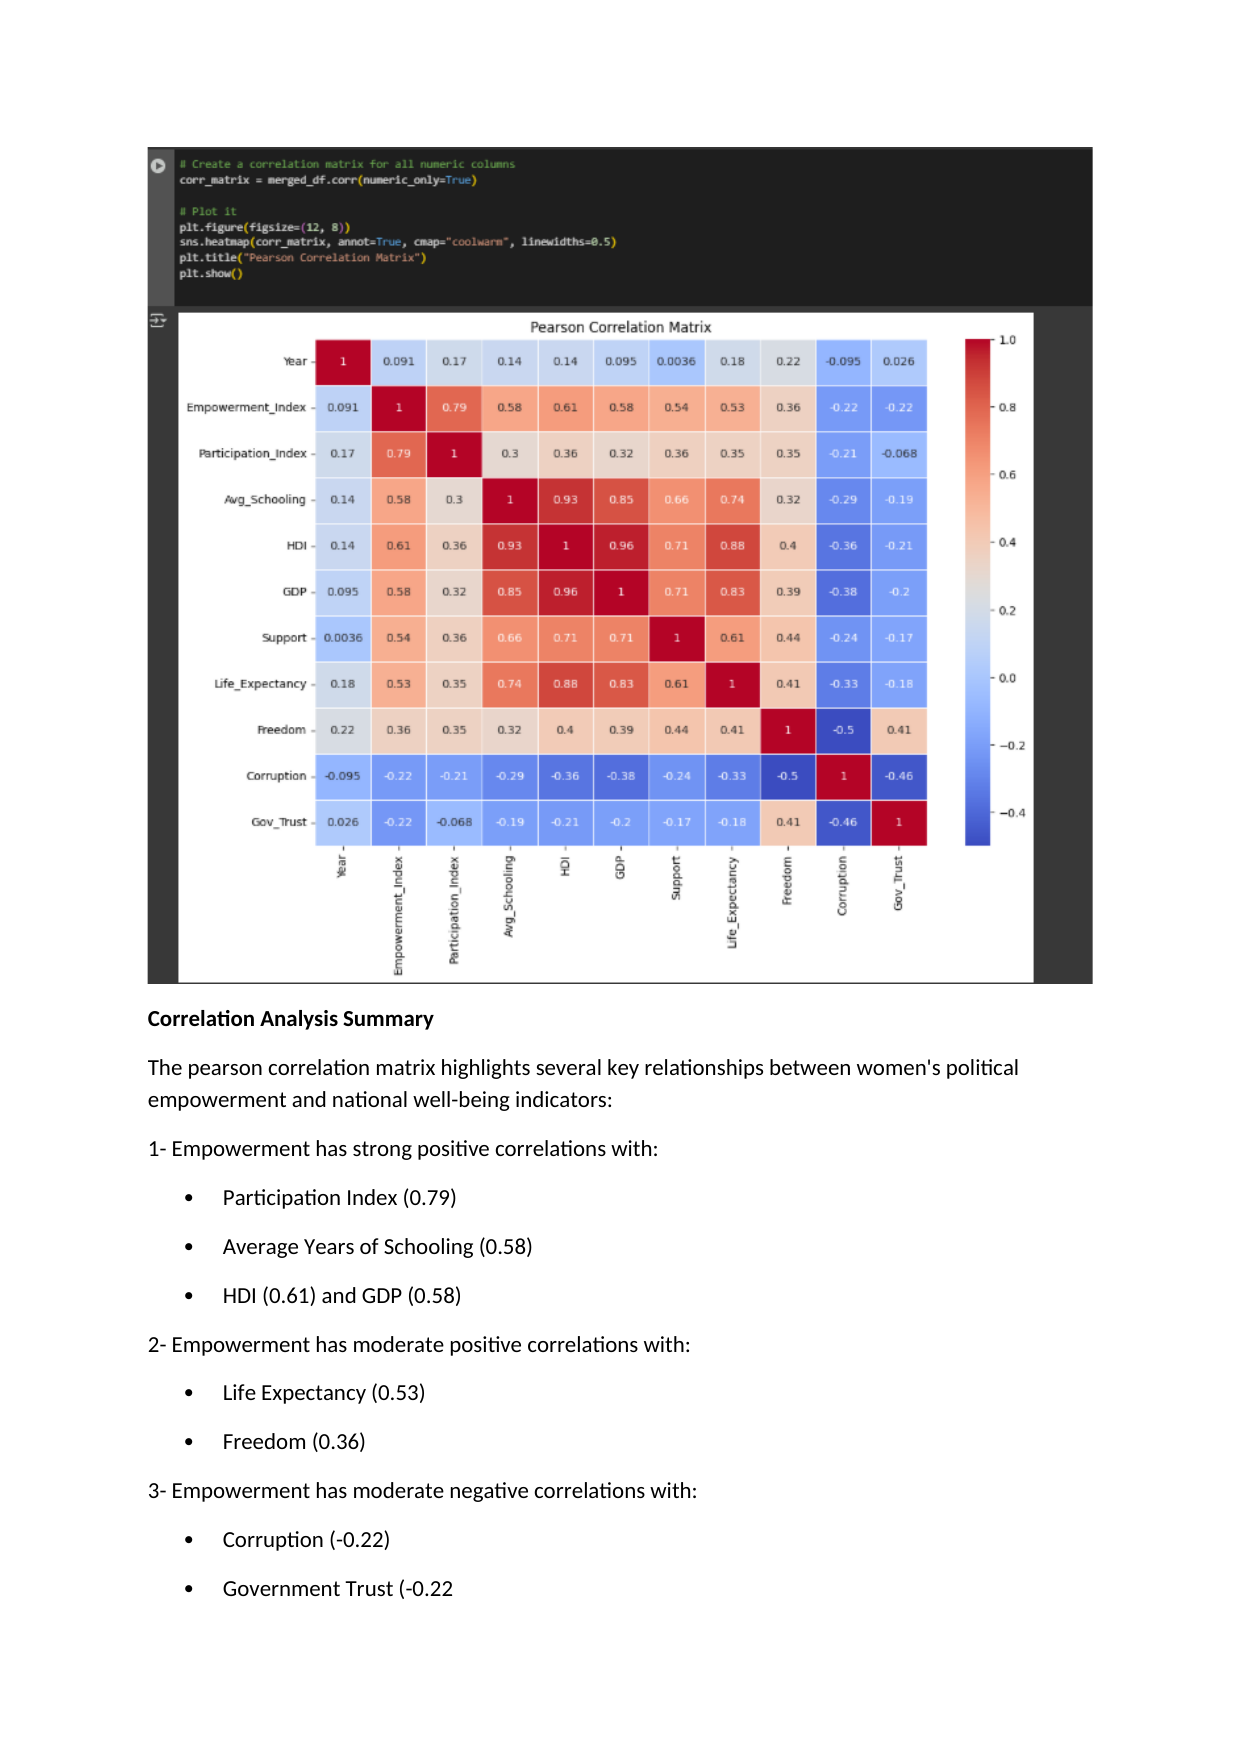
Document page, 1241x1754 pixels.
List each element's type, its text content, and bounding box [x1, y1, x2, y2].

list Life Expectancy (0.53) [185, 1378, 1093, 1407]
list Average Years of Schooling (0.58) [185, 1232, 1093, 1260]
list Participation Index (0.79) [185, 1183, 1093, 1211]
list Government Trust (-0.22 [185, 1574, 1093, 1602]
list HDI (0.61) and GDP (0.58) [185, 1281, 1093, 1309]
text 1- Empowerment has strong positive correlations with: [148, 1134, 1093, 1162]
picture [147, 147, 1093, 984]
list Freedom (0.36) [185, 1427, 1093, 1455]
text Correlation Analysis Summary [148, 1004, 1093, 1032]
text 2- Empowerment has moderate positive correlations with: [148, 1330, 1093, 1358]
list Corruption (-0.22) [185, 1525, 1093, 1553]
text 3- Empowerment has moderate negative correlations with: [148, 1476, 1093, 1504]
text The pearson correlation matrix highlights several key relationships between women's political empowerment and national well-being indicators: [148, 1053, 1093, 1113]
